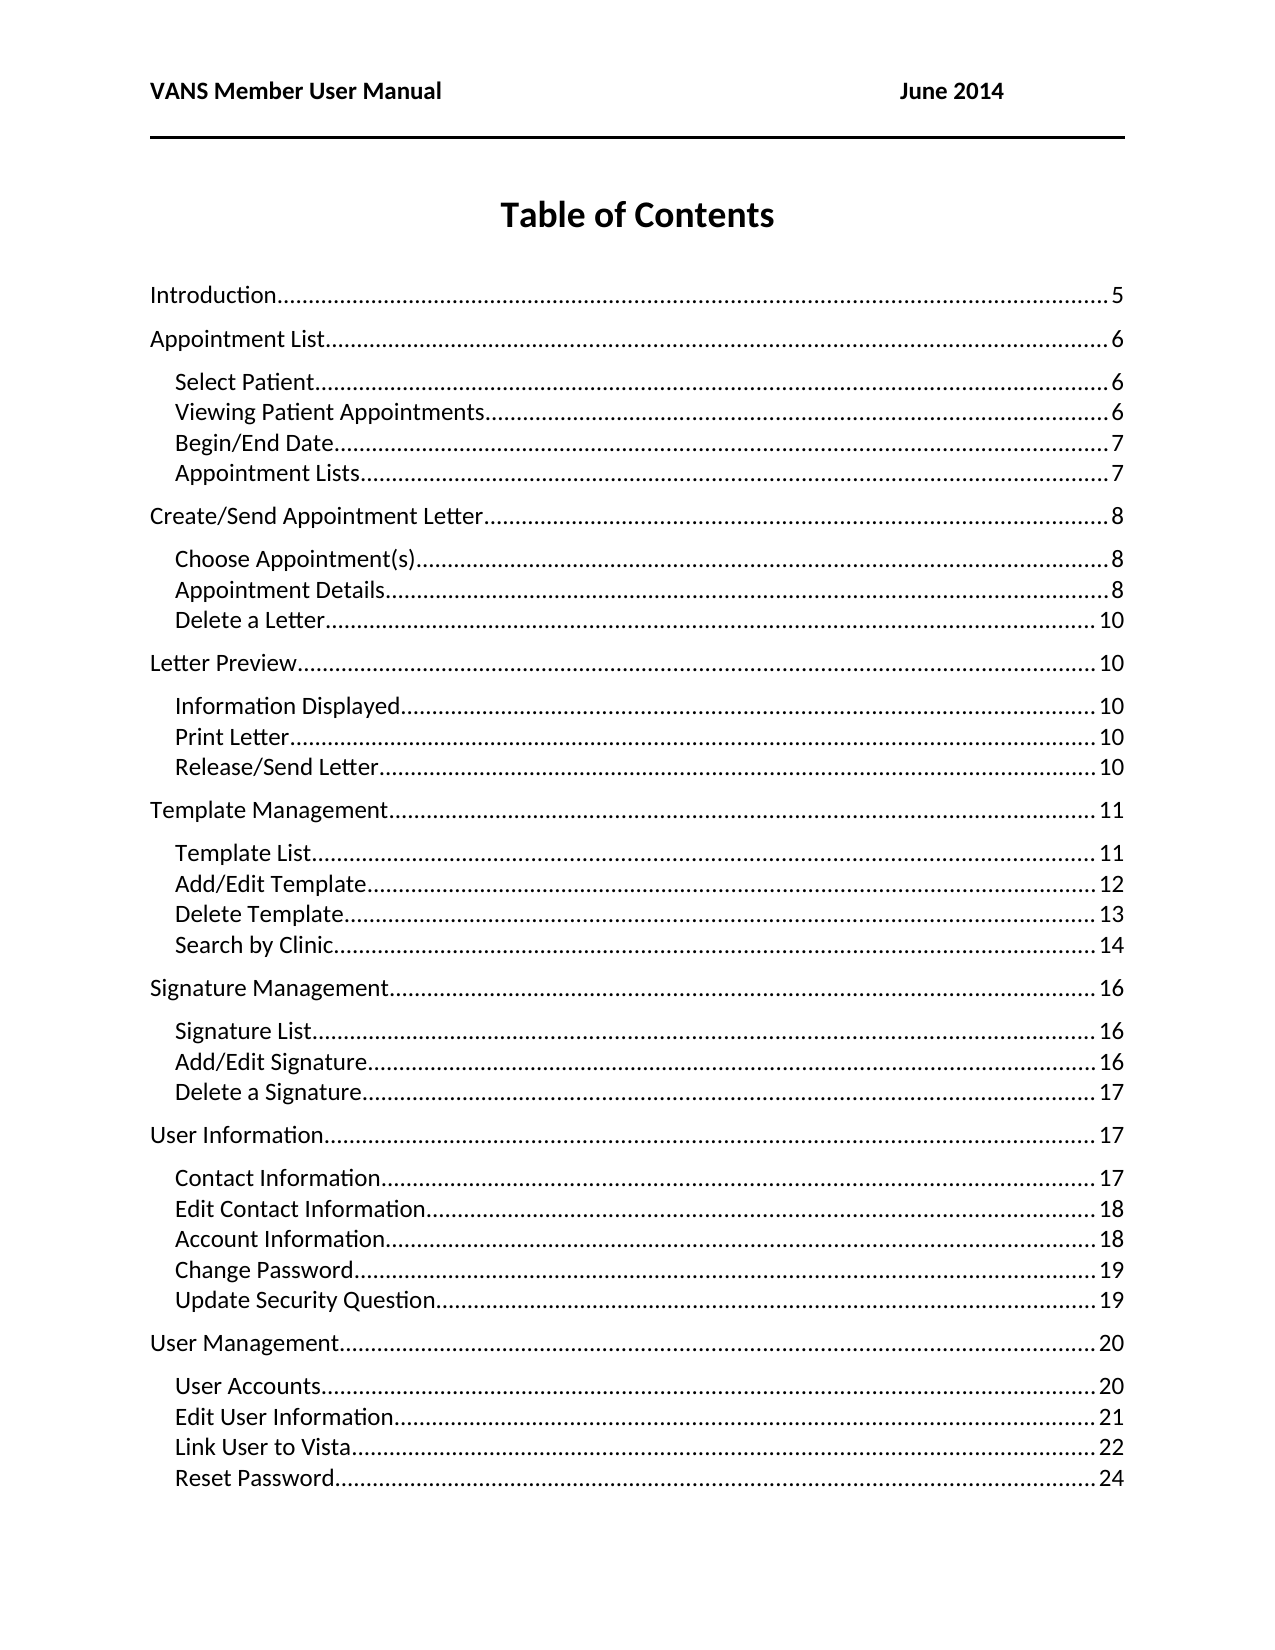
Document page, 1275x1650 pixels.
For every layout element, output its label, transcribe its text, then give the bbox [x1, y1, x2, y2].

text Letter Preview 10 [150, 647, 1125, 678]
text Viewing Patient Appointments 6 [175, 396, 1125, 427]
text Appointment Details 8 [175, 574, 1125, 604]
text Add/Edit Template 12 [175, 868, 1125, 898]
text Delete a Letter 10 [175, 604, 1125, 635]
text Appointment List 6 [150, 323, 1125, 353]
text Delete a Signature 17 [175, 1076, 1125, 1107]
text Choose Appointment(s) 8 [175, 543, 1125, 574]
text Select Patient 6 [175, 366, 1125, 396]
text User Management 20 [150, 1327, 1125, 1358]
text Contact Information 17 [175, 1162, 1125, 1193]
text Template Management 11 [150, 794, 1125, 825]
text Reset Password 24 [175, 1462, 1125, 1492]
text Edit Contact Information 18 [175, 1193, 1125, 1223]
text Search by Clinic 14 [175, 929, 1125, 959]
text Template List 11 [175, 837, 1125, 868]
text Begin/End Date 7 [175, 427, 1125, 457]
text Update Security Question 19 [175, 1284, 1125, 1315]
text Signature List 16 [175, 1015, 1125, 1046]
text Add/Edit Signature 16 [175, 1046, 1125, 1076]
text Appointment Lists 7 [175, 457, 1125, 488]
text Information Displayed 10 [175, 690, 1125, 721]
text Table of Contents [150, 191, 1125, 237]
text Change Password 19 [175, 1254, 1125, 1284]
text User Information 17 [150, 1119, 1125, 1150]
text Signature Management 16 [150, 972, 1125, 1003]
text Introduction 5 [150, 280, 1125, 310]
text Edit User Information 21 [175, 1401, 1125, 1431]
text Create/Send Appointment Letter 8 [150, 500, 1125, 531]
text Account Information 18 [175, 1223, 1125, 1254]
text Release/Send Letter 10 [175, 751, 1125, 782]
text Delete Template 13 [175, 898, 1125, 929]
text Link User to Vista 22 [175, 1431, 1125, 1462]
text Print Letter 10 [175, 721, 1125, 751]
text User Accounts 20 [175, 1370, 1125, 1401]
